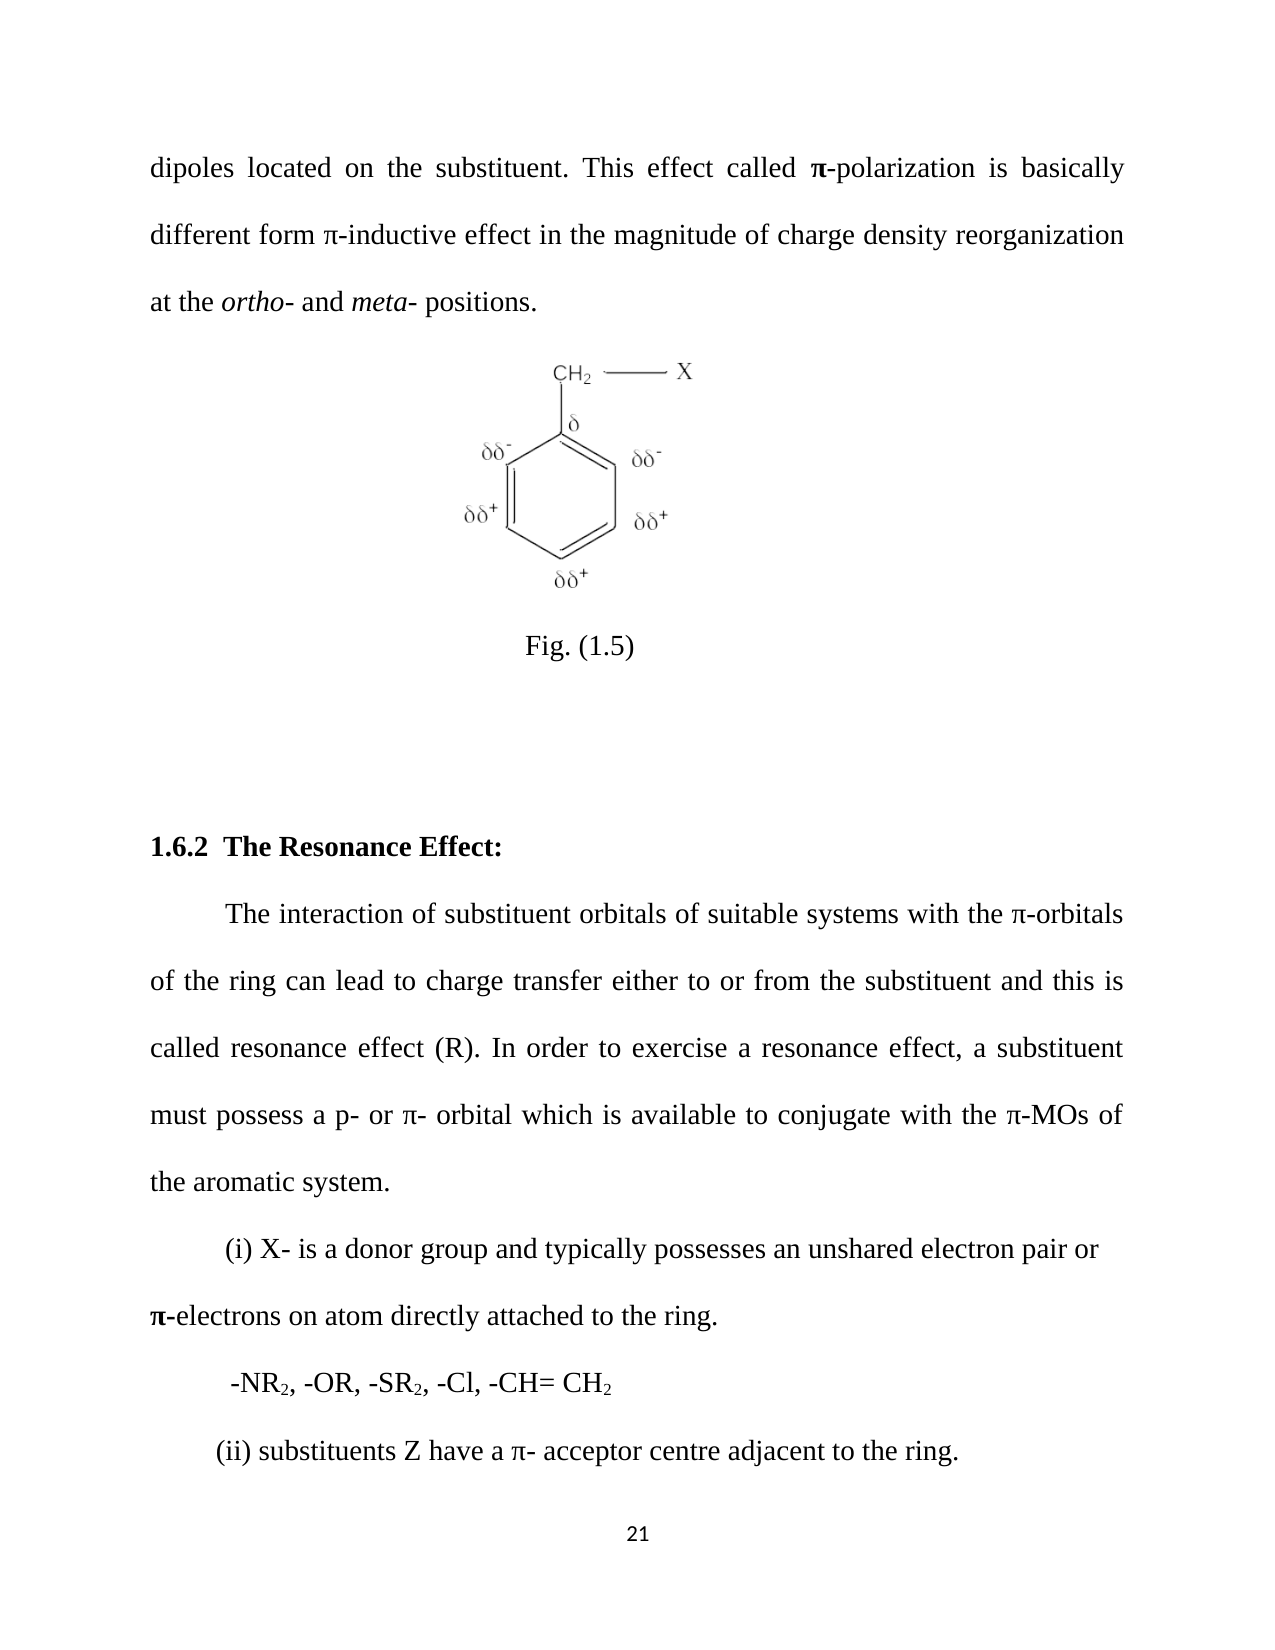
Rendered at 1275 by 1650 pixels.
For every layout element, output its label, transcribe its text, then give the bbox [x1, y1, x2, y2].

text Fig. (1.5) [150, 628, 1125, 661]
text The interaction of substituent orbitals of suitable systems with the π-orbitals of the ring can lead to charge transfer either to or from the substituent and this is called resonance effect (R). In order to exercise a resonance effect, a substituent must possess a p- or π- orbital which is available to conjugate with the π-MOs of the aromatic system. [150, 896, 1125, 1198]
text 1.6.2 The Resonance Effect: [150, 829, 1125, 862]
